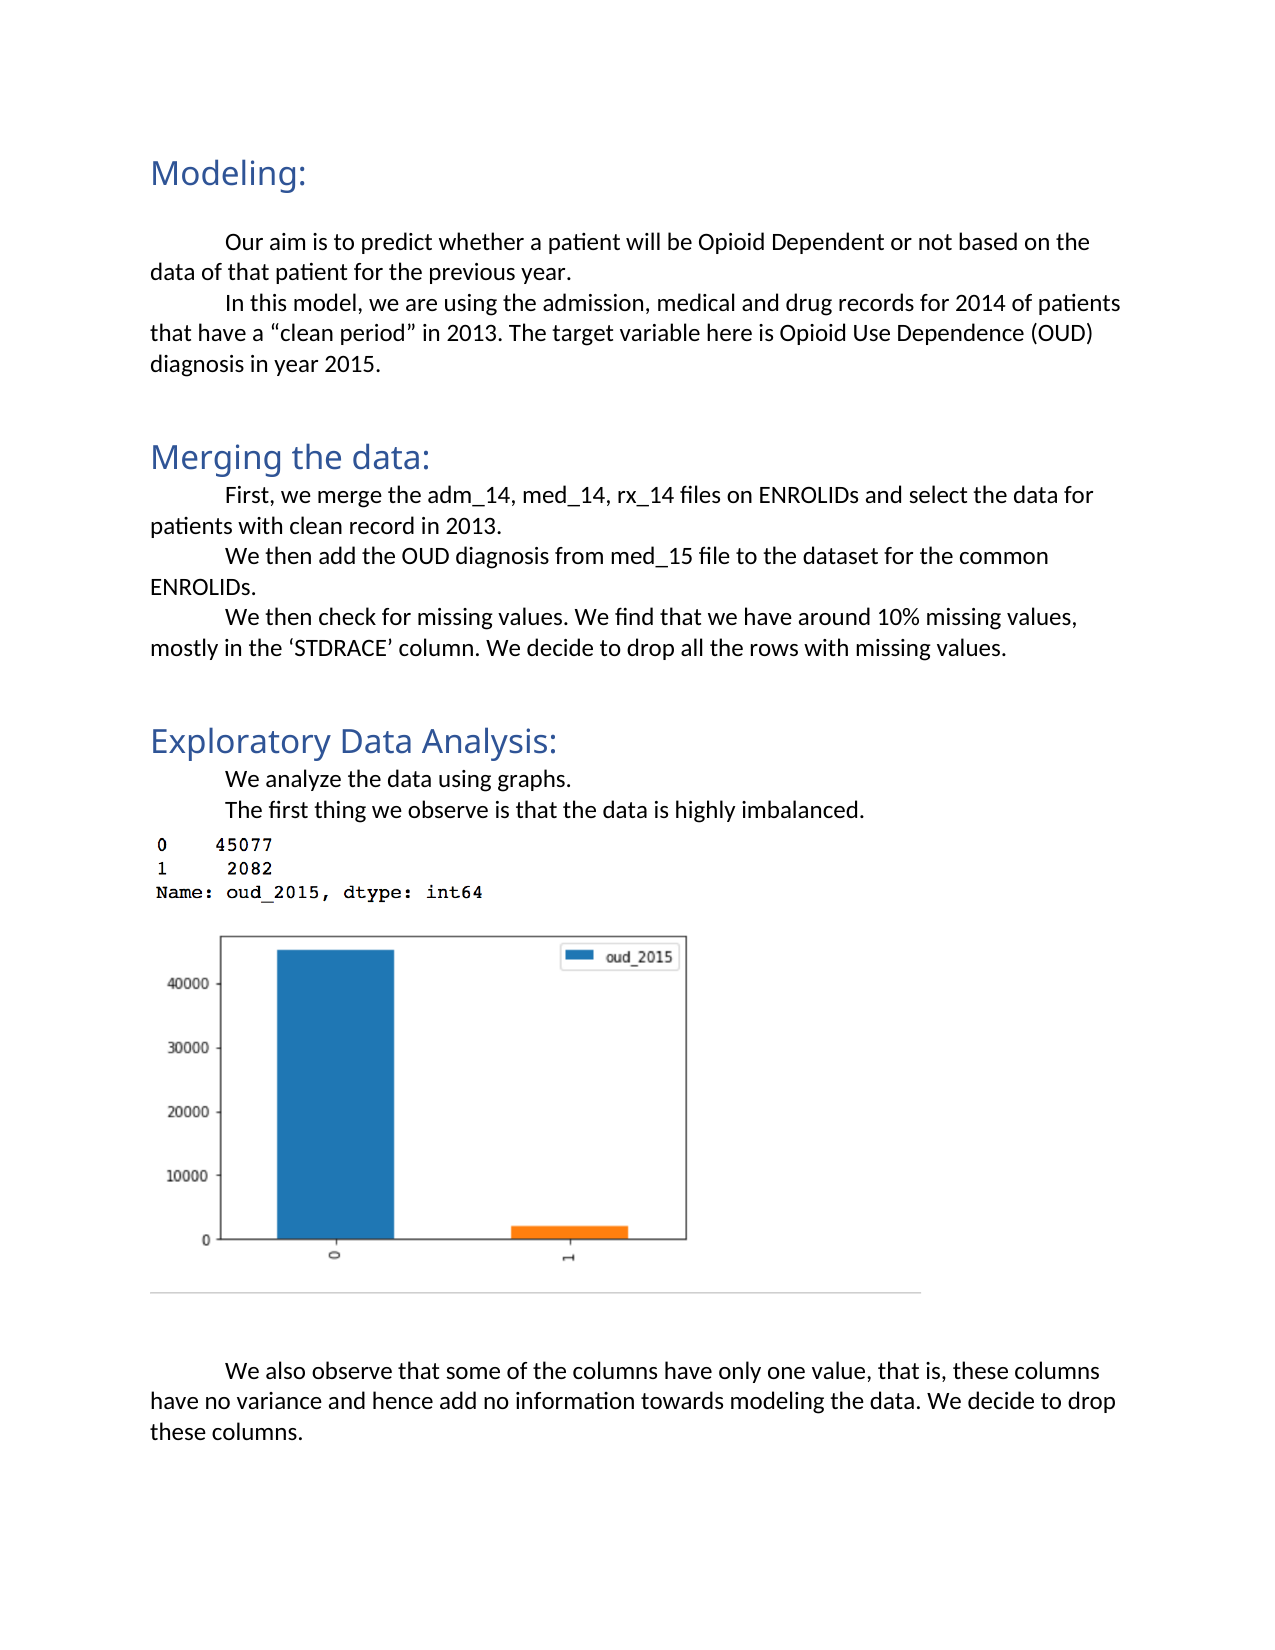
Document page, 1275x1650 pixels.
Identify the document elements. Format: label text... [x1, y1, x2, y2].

text We also observe that some of the columns have only one value, that is, these columns have no variance and hence add no information towards modeling the data. We decide to drop these columns. [150, 1355, 1125, 1446]
text We analyze the data using graphs. [150, 763, 1125, 794]
text We then check for missing values. We find that we have around 10% missing values, mostly in the ‘STDRACE’ column. We decide to drop all the rows with missing values. [150, 602, 1125, 663]
text In this model, we are using the admission, medical and drug records for 2014 of patients that have a “clean period” in 2013. The target variable here is Opioid Use Dependence (OUD) diagnosis in year 2015. [150, 287, 1125, 378]
subtitle Merging the data: [150, 434, 1125, 479]
text The first thing we observe is that the data is highly imbalanced. [150, 794, 1125, 824]
subtitle Exploratory Data Analysis: [150, 718, 1125, 763]
subtitle Modeling: [150, 150, 1125, 195]
text First, we merge the adm_14, med_14, rx_14 files on ENROLIDs and select the data for patients with clean record in 2013. [150, 479, 1125, 541]
picture [150, 824, 922, 1294]
text We then add the OUD diagnosis from med_15 file to the dataset for the common ENROLIDs. [150, 541, 1125, 602]
text Our aim is to predict whether a patient will be Opioid Dependent or not based on the data of that patient for the previous year. [150, 226, 1125, 287]
